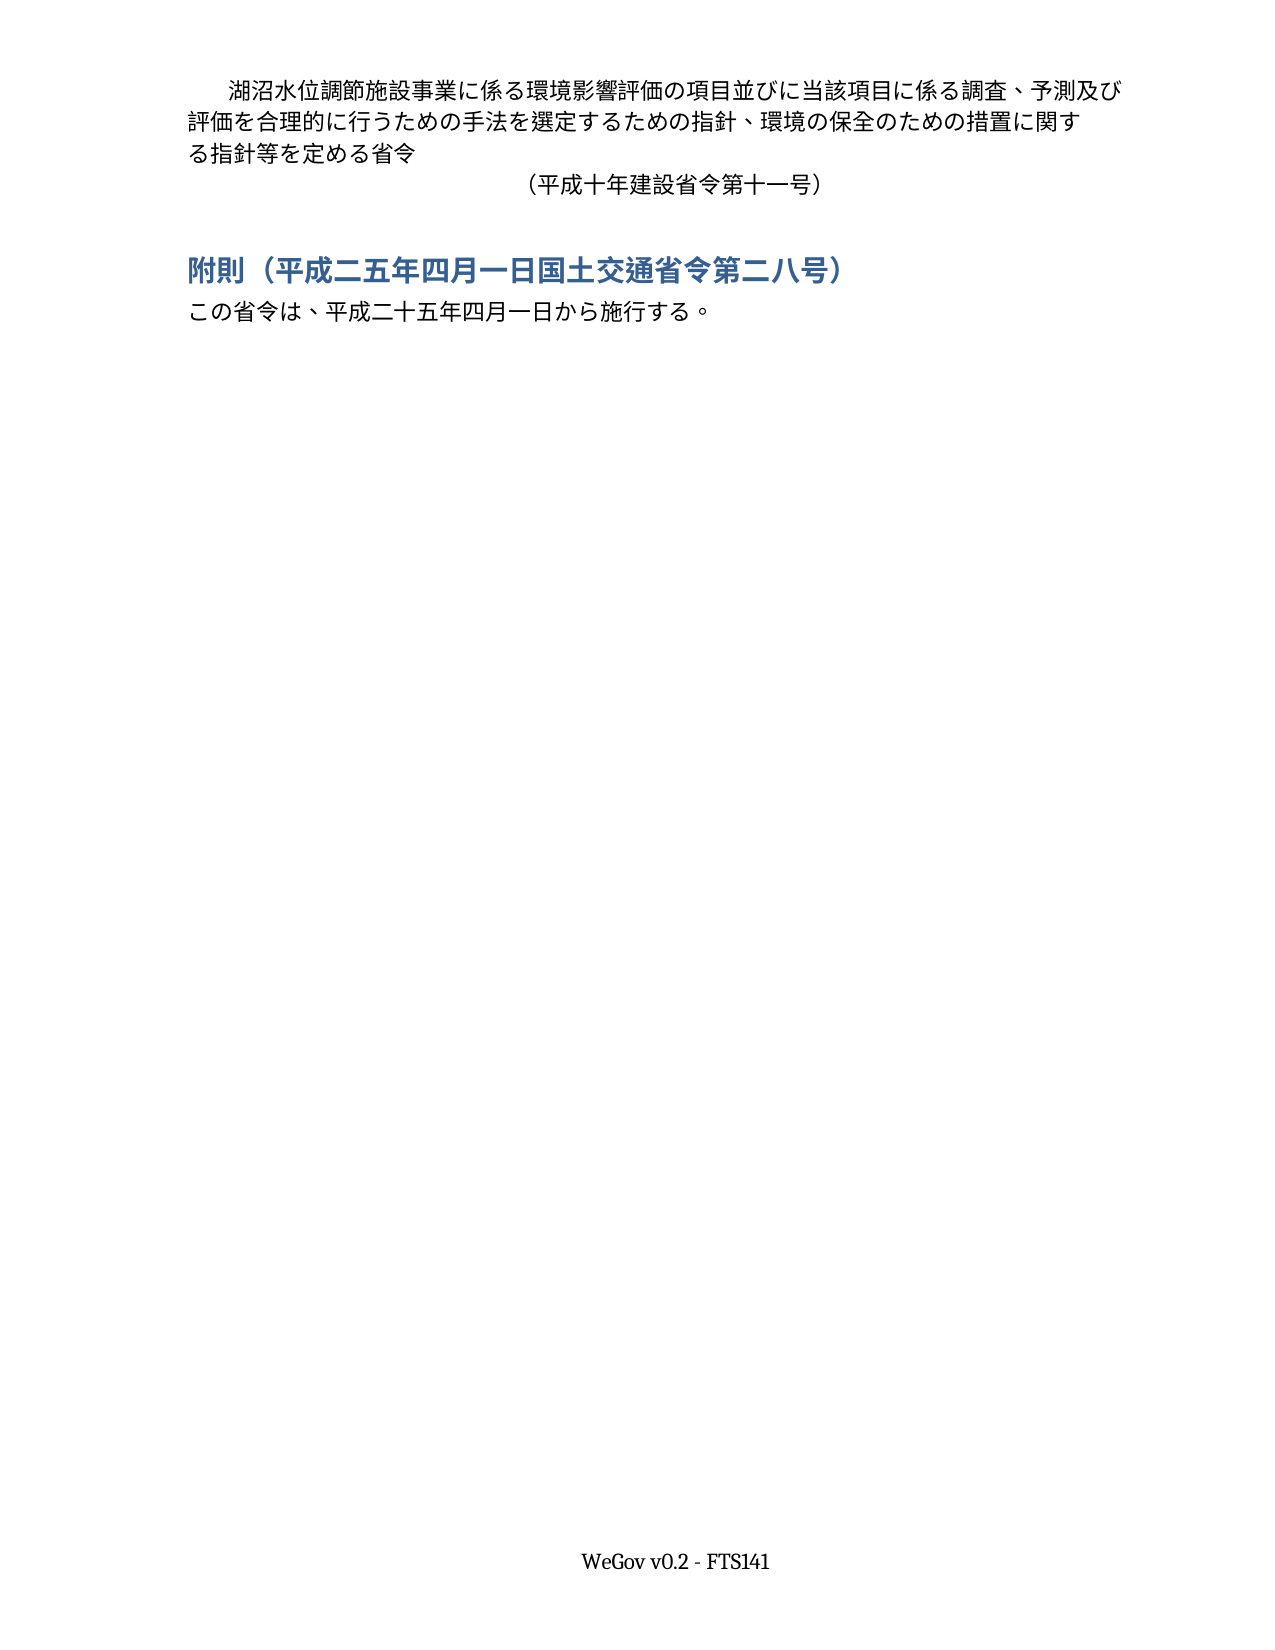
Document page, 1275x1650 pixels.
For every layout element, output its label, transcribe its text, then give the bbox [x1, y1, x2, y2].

text この省令は、平成二十五年四月一日から施行する。 [187, 296, 1087, 327]
subtitle 附則（平成二五年四月一日国土交通省令第二八号） [187, 250, 1087, 290]
